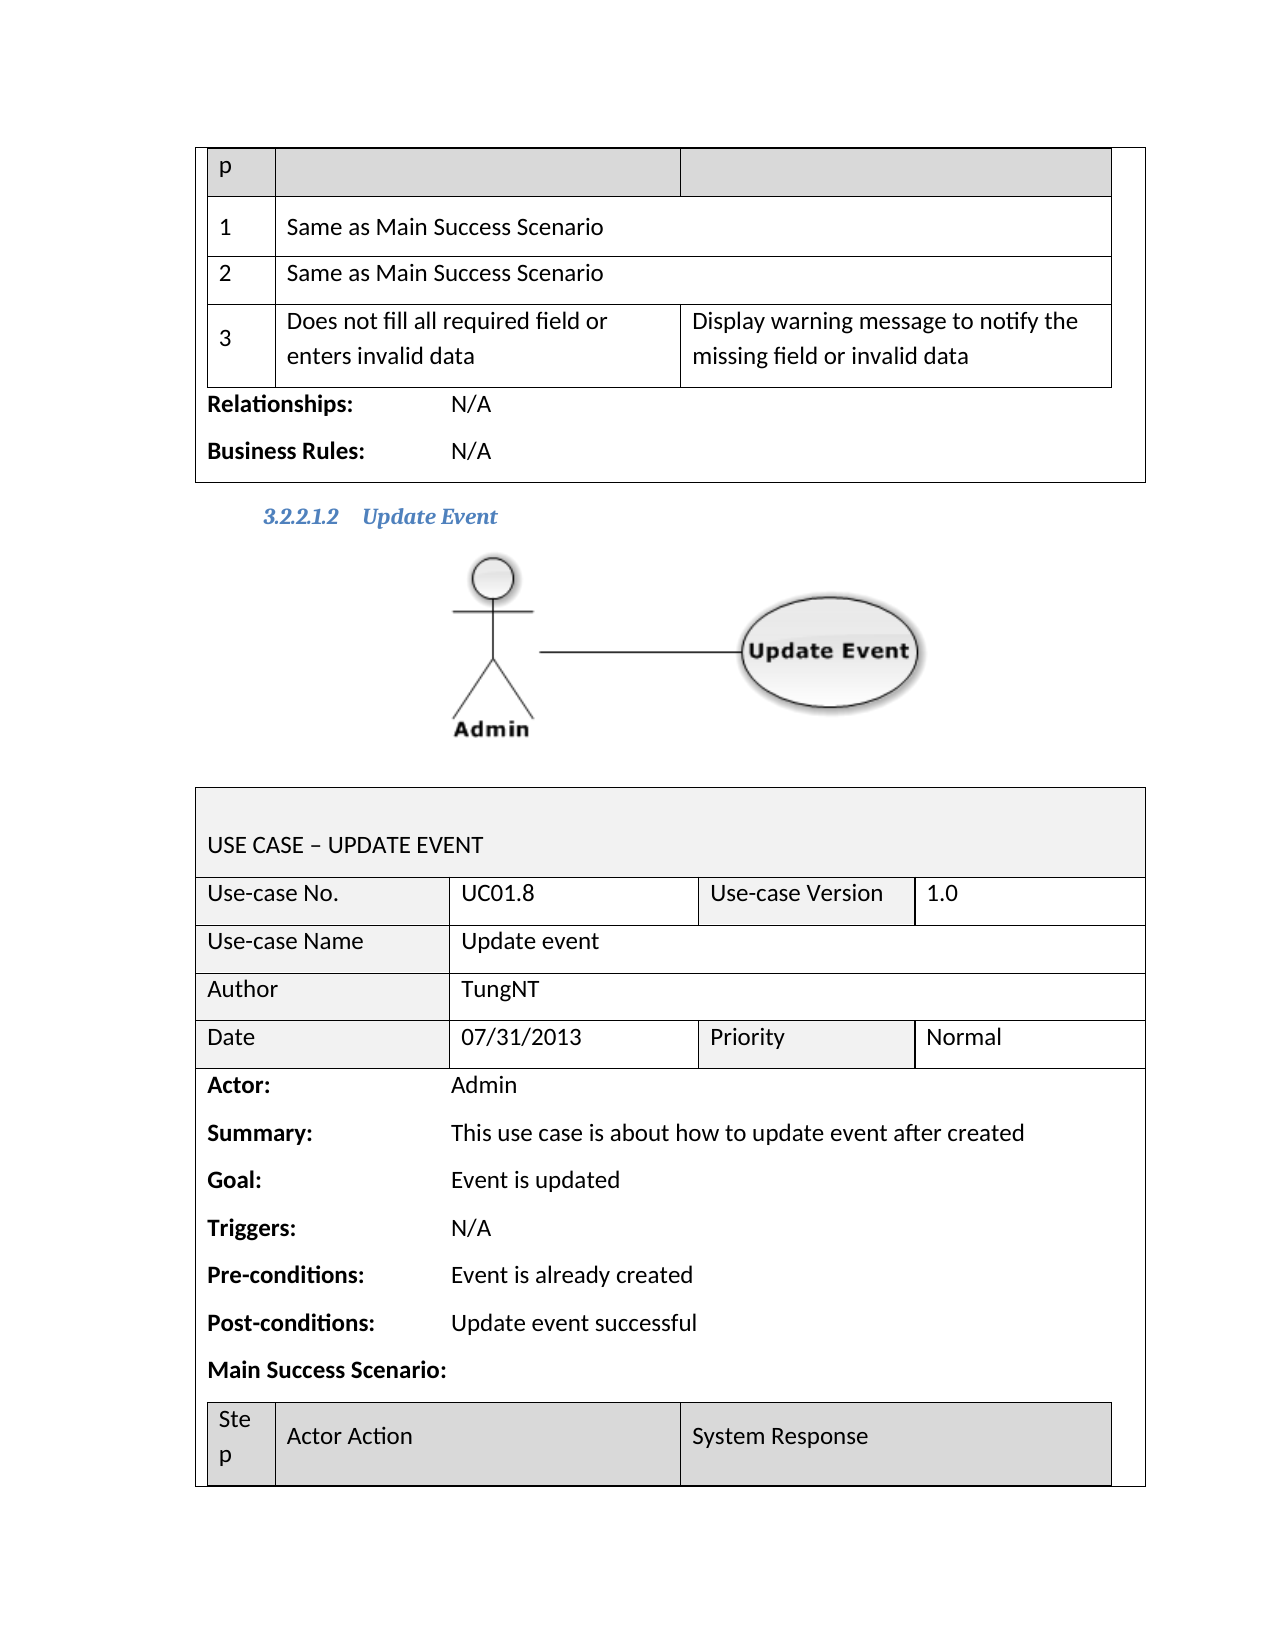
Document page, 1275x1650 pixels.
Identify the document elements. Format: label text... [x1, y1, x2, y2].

table_cell Use-case Version [699, 878, 914, 924]
table_cell Author [196, 974, 449, 1020]
table_cell 1.0 [916, 878, 1145, 924]
table_cell UC01.8 [450, 878, 698, 924]
table_cell Update event [450, 926, 1145, 972]
table_cell 07/31/2013 [450, 1021, 698, 1068]
picture [422, 534, 942, 771]
table_header USE CASE – UPDATE EVENT [196, 788, 1145, 877]
subtitle Update Event [263, 504, 1156, 531]
table_cell Normal [916, 1021, 1145, 1068]
table_cell Use-case Name [196, 926, 449, 972]
table_cell Use-case No. [196, 878, 449, 924]
table_cell Date [196, 1021, 449, 1068]
table_cell TungNT [450, 974, 1145, 1020]
table_cell Priority [699, 1021, 914, 1068]
